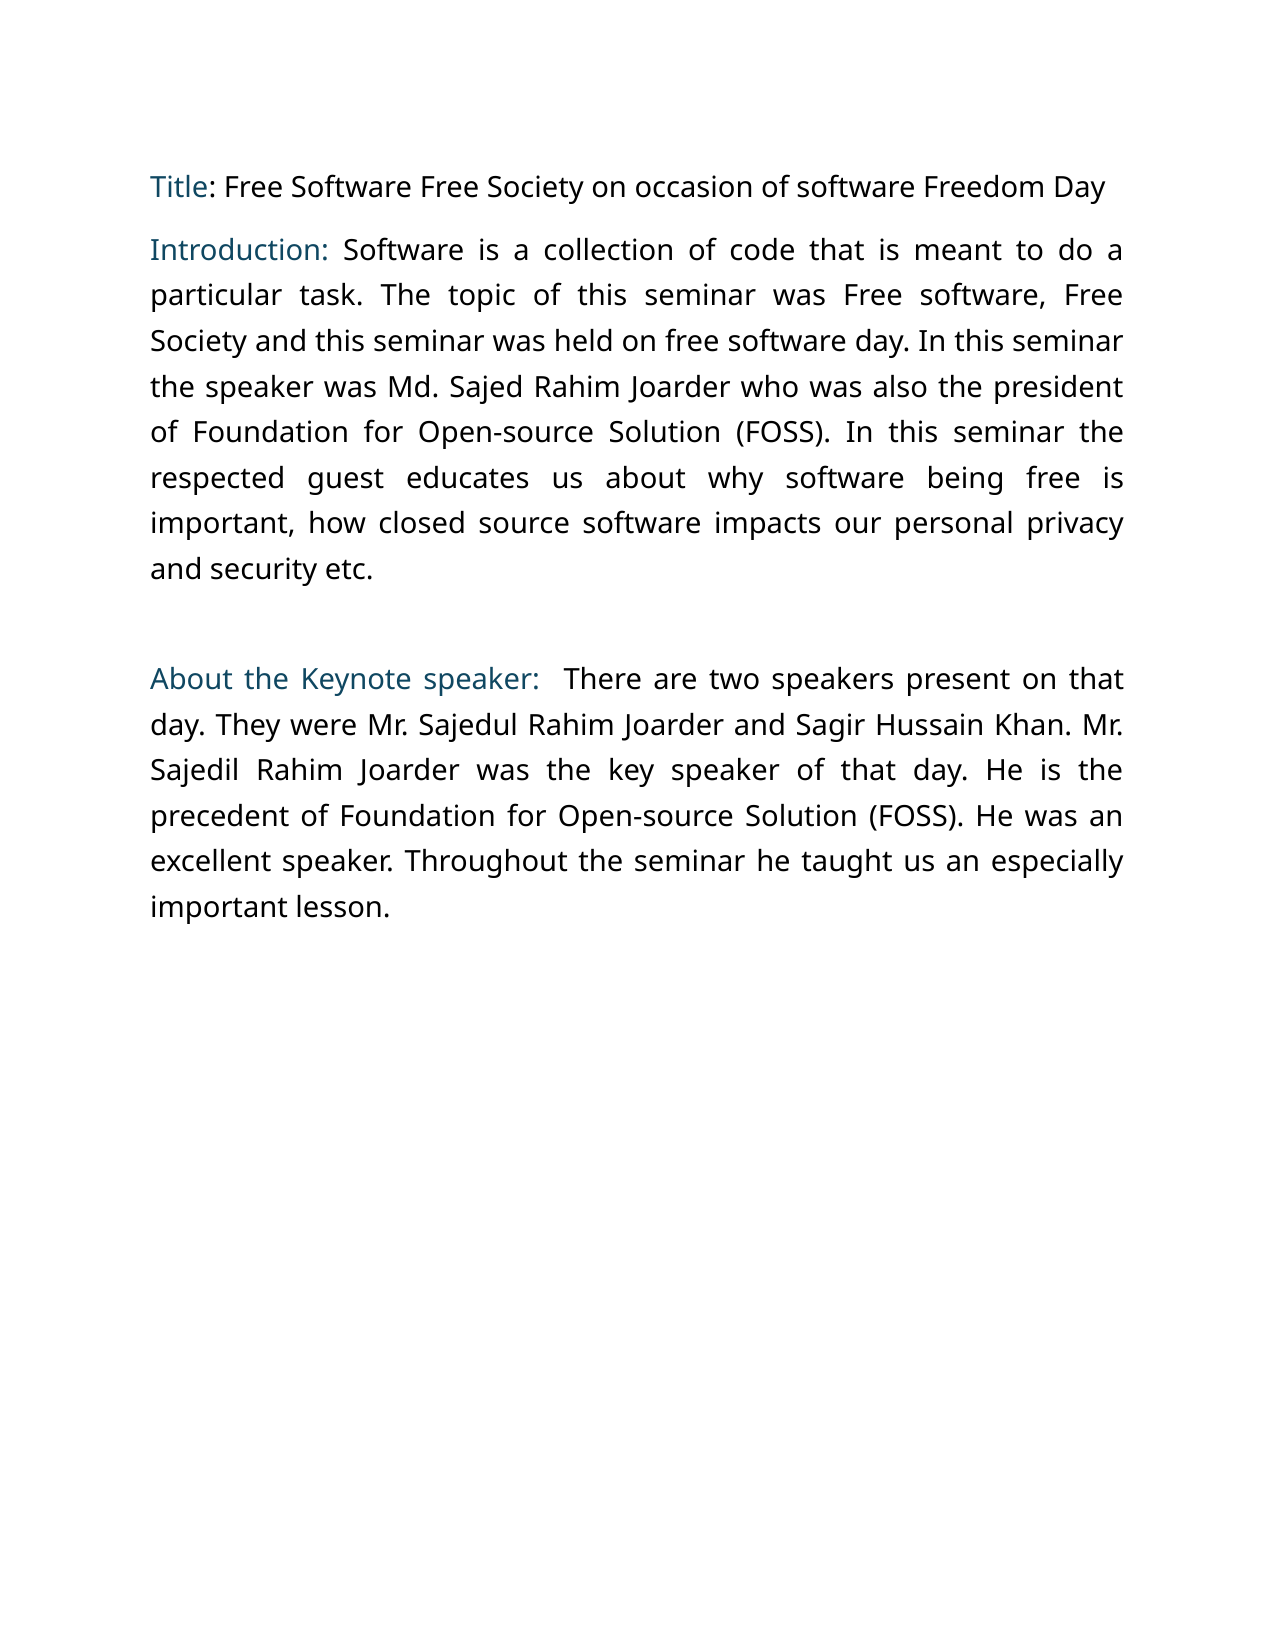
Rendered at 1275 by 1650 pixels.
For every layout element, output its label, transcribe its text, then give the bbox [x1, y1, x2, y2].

subtitle Introduction: Software is a collection of code that is meant to do a particular task. The topic of this seminar was Free software, Free Society and this seminar was held on free software day. In this seminar the speaker was Md. Sajed Rahim Joarder who was also the president of Foundation for Open-source Solution (FOSS). In this seminar the respected guest educates us about why software being free is important, how closed source software impacts our personal privacy and security etc. [150, 229, 1125, 588]
subtitle Title: Free Software Free Society on occasion of software Freedom Day [150, 167, 1125, 206]
subtitle About the Keynote speaker: There are two speakers present on that day. They were Mr. Sajedul Rahim Joarder and Sagir Hussain Khan. Mr. Sajedil Rahim Joarder was the key speaker of that day. He is the precedent of Foundation for Open-source Solution (FOSS). He was an excellent speaker. Throughout the seminar he taught us an especially important lesson. [150, 658, 1125, 926]
